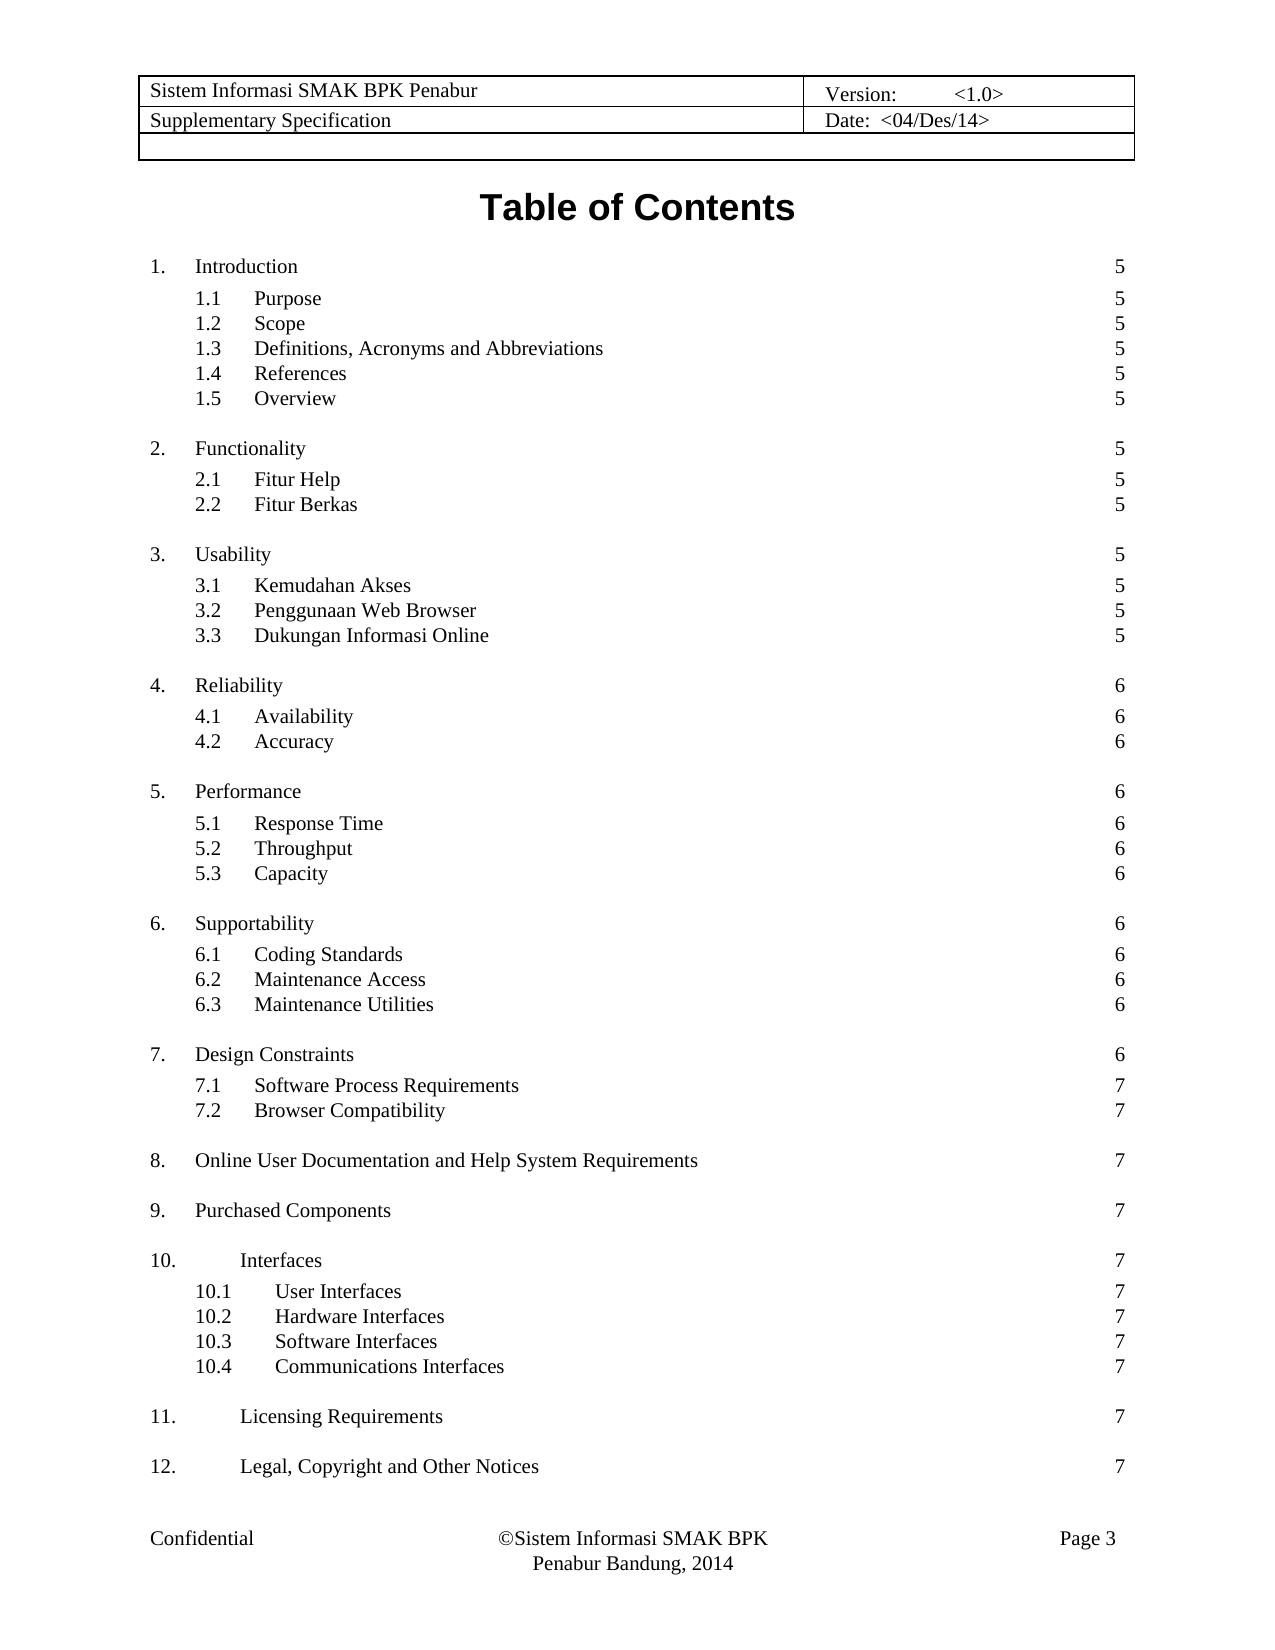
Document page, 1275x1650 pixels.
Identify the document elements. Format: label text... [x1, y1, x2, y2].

text 7.1 Software Process Requirements 7 [195, 1072, 1050, 1097]
text 5.3 Capacity 6 [195, 860, 1050, 885]
text 3. Usability 5 [150, 541, 1050, 566]
text 8. Online User Documentation and Help System Requirements 7 [150, 1147, 1050, 1172]
text 3.2 Penggunaan Web Browser 5 [195, 597, 1050, 622]
text 4.2 Accuracy 6 [195, 728, 1050, 753]
text 5.2 Throughput 6 [195, 835, 1050, 860]
text 3.1 Kemudahan Akses 5 [195, 572, 1050, 597]
text 5.1 Response Time 6 [195, 810, 1050, 835]
text 6.1 Coding Standards 6 [195, 941, 1050, 966]
text 1. Introduction 5 [150, 253, 1050, 278]
text 1.3 Definitions, Acronyms and Abbreviations 5 [195, 335, 1050, 360]
text 2.2 Fitur Berkas 5 [195, 491, 1050, 516]
text 12. Legal, Copyright and Other Notices 7 [150, 1453, 1050, 1478]
text 2. Functionality 5 [150, 435, 1050, 460]
text 10.1 User Interfaces 7 [195, 1278, 1050, 1303]
text 4.1 Availability 6 [195, 703, 1050, 728]
text 1.2 Scope 5 [195, 310, 1050, 335]
text 7. Design Constraints 6 [150, 1041, 1050, 1066]
text 3.3 Dukungan Informasi Online 5 [195, 622, 1050, 647]
text 9. Purchased Components 7 [150, 1197, 1050, 1222]
text 1.4 References 5 [195, 360, 1050, 385]
text 10. Interfaces 7 [150, 1247, 1050, 1272]
text 5. Performance 6 [150, 778, 1050, 803]
text 10.3 Software Interfaces 7 [195, 1328, 1050, 1353]
text 11. Licensing Requirements 7 [150, 1403, 1050, 1428]
text 6.2 Maintenance Access 6 [195, 966, 1050, 991]
text 10.2 Hardware Interfaces 7 [195, 1303, 1050, 1328]
text 1.1 Purpose 5 [195, 285, 1050, 310]
text 6.3 Maintenance Utilities 6 [195, 991, 1050, 1016]
text 2.1 Fitur Help 5 [195, 466, 1050, 491]
text 1.5 Overview 5 [195, 385, 1050, 410]
text 4. Reliability 6 [150, 672, 1050, 697]
text 7.2 Browser Compatibility 7 [195, 1097, 1050, 1122]
title Table of Contents [150, 185, 1125, 228]
text 6. Supportability 6 [150, 910, 1050, 935]
text 10.4 Communications Interfaces 7 [195, 1353, 1050, 1378]
